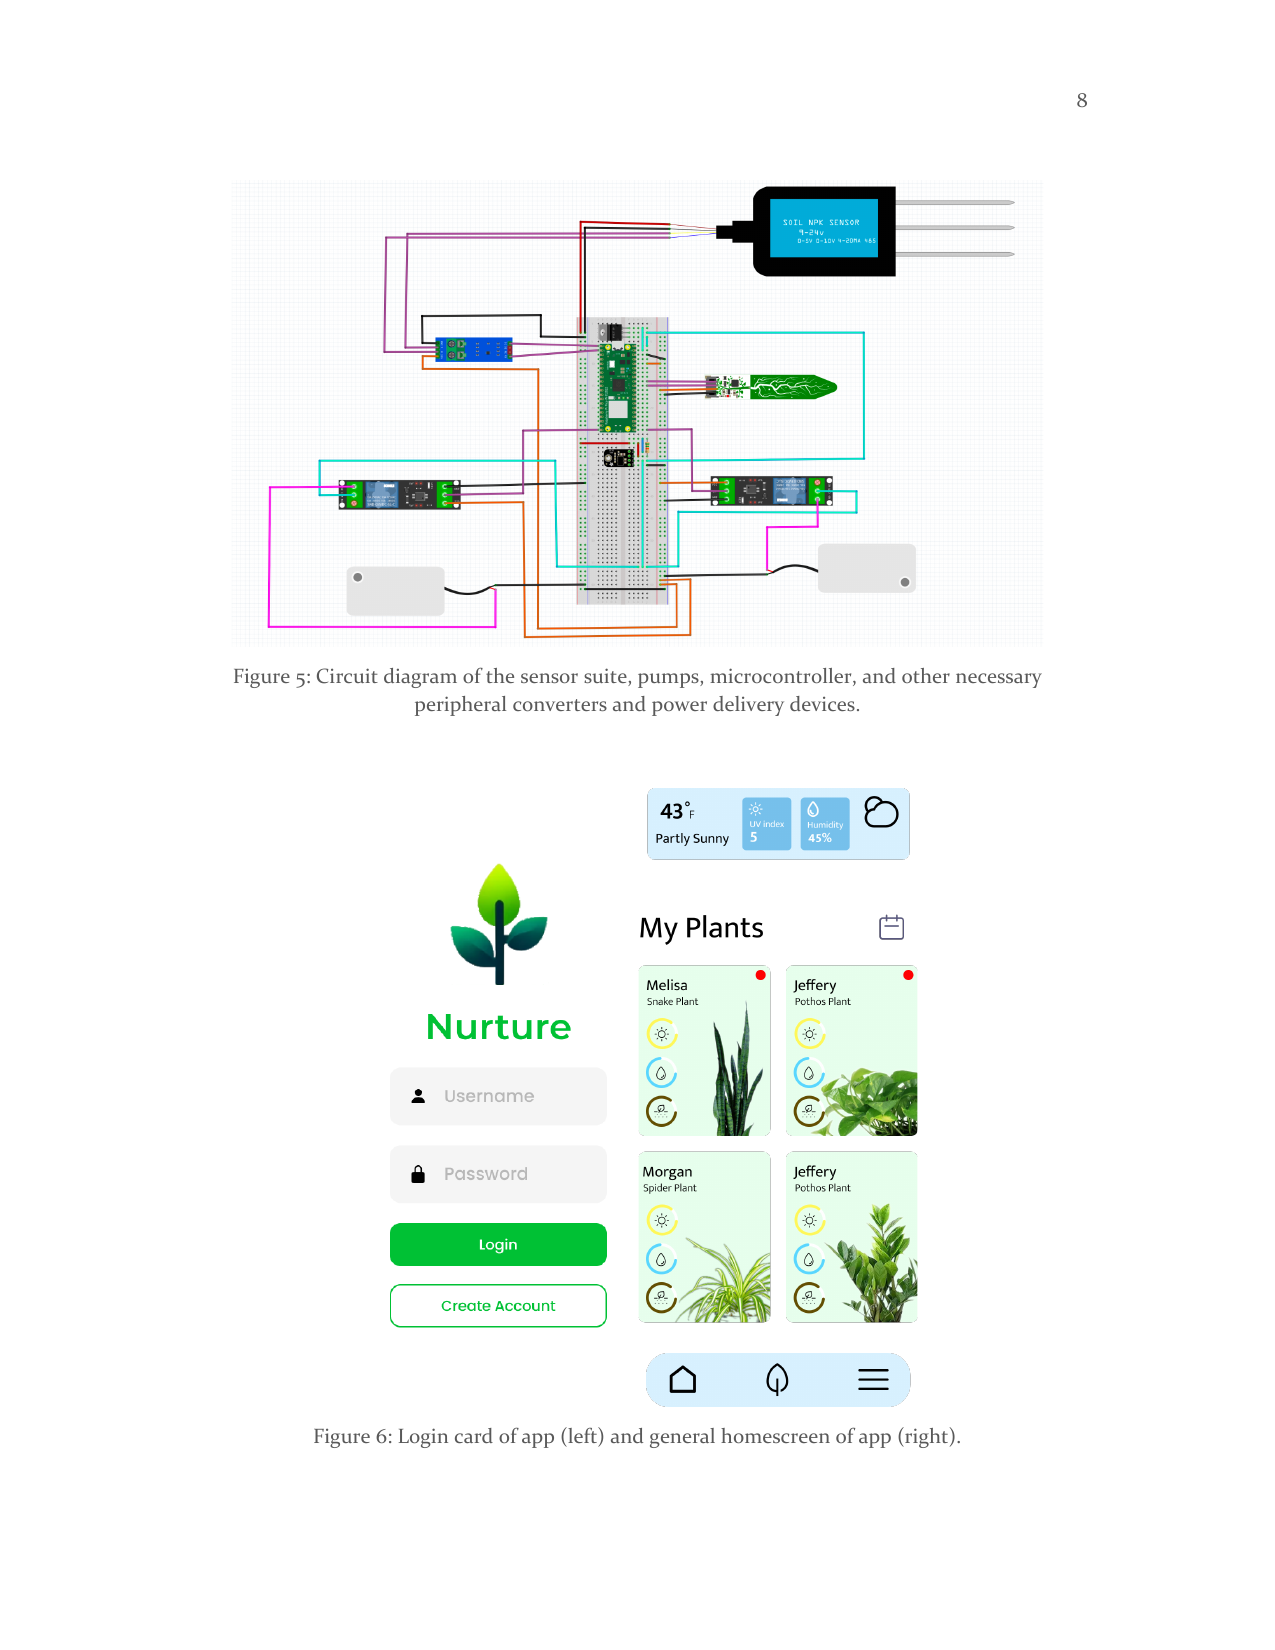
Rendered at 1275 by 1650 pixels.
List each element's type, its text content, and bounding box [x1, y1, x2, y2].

text Figure 6: Login card of app (left) and general homescreen of app (right). [187, 1423, 1087, 1448]
text Figure 5: Circuit diagram of the sensor suite, pumps, microcontroller, and other necessary peripheral converters and power delivery devices. [187, 663, 1087, 717]
picture [231, 180, 1044, 647]
picture [357, 788, 918, 1407]
